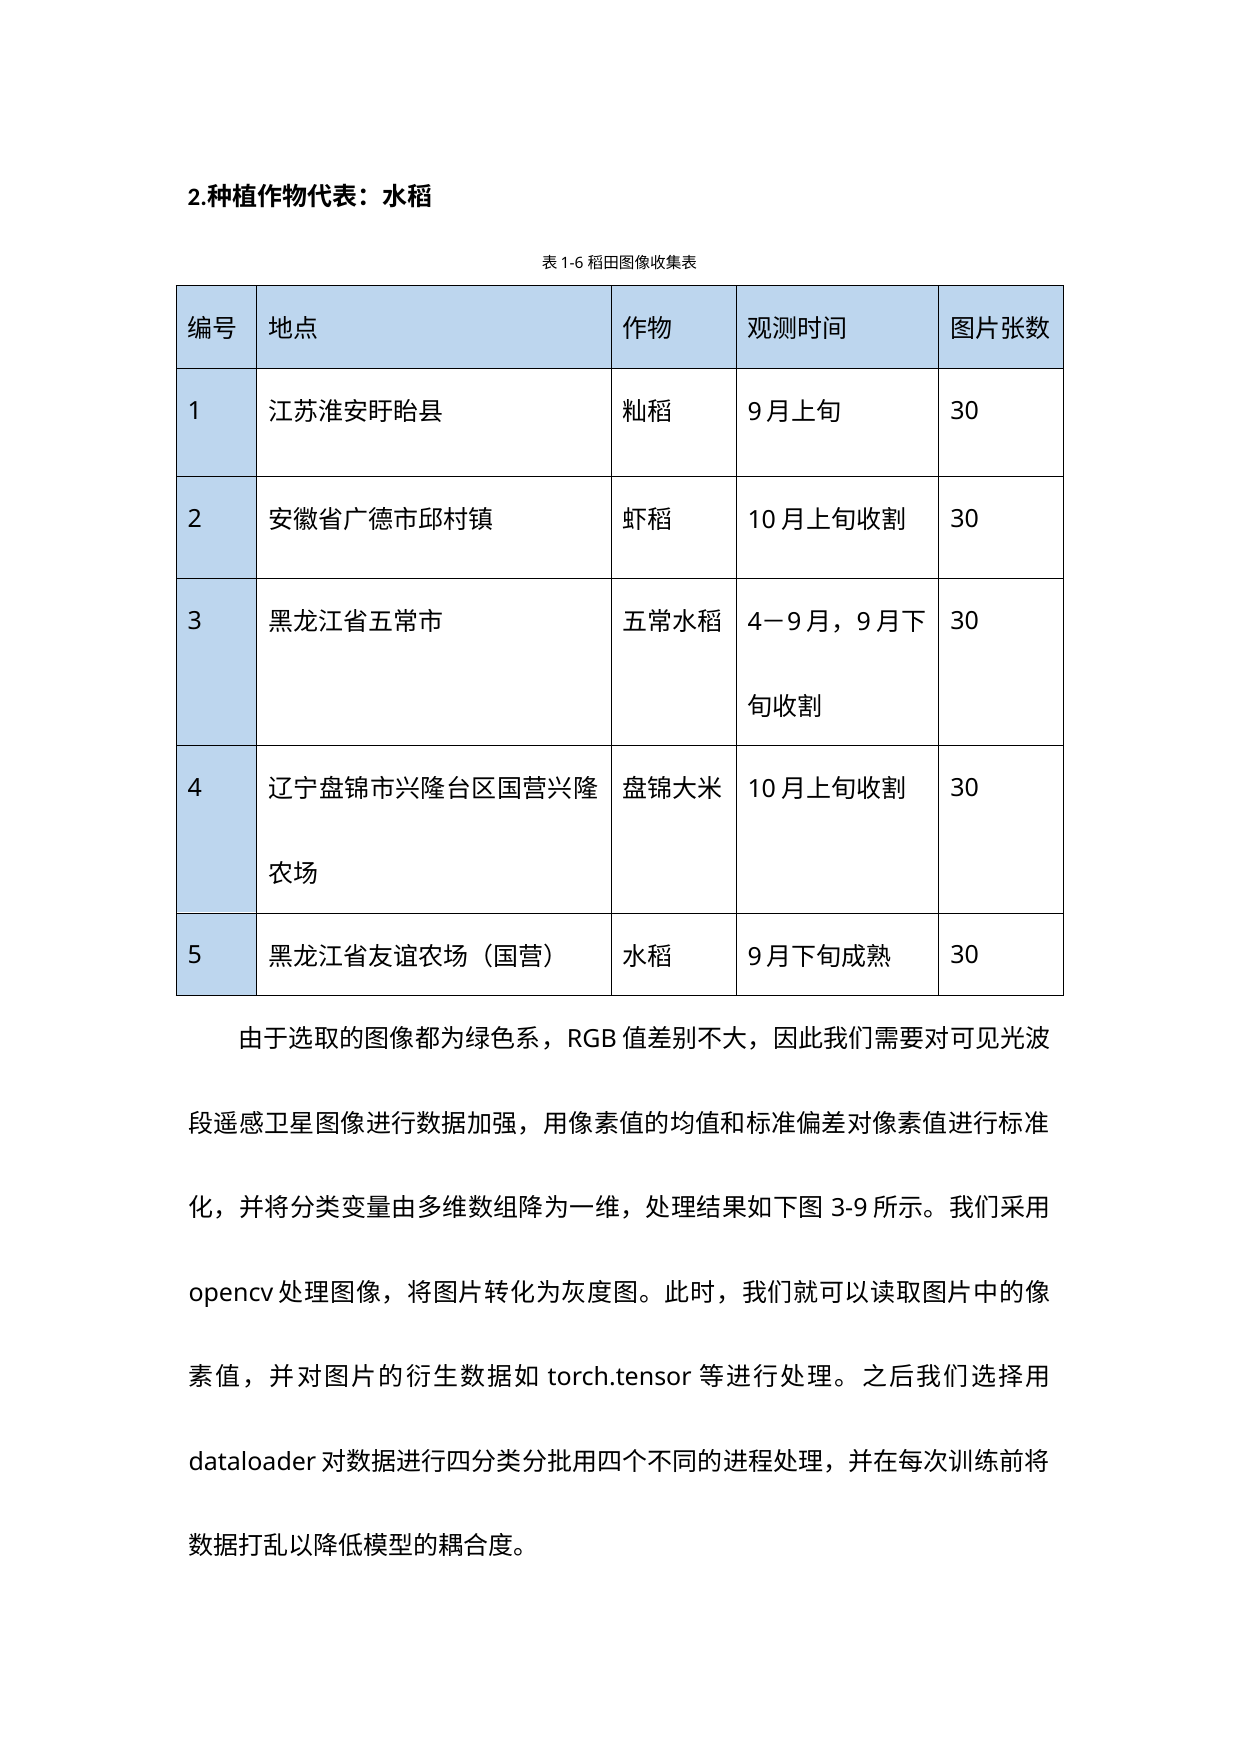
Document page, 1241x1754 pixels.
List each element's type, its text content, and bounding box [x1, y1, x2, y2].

table_cell 黑龙江省五常市 [257, 579, 611, 745]
table_cell 安徽省广德市邱村镇 [257, 477, 611, 578]
table_cell 4 [177, 746, 256, 912]
table_cell 2 [177, 477, 256, 578]
table_cell 30 [939, 746, 1063, 912]
text 2.种植作物代表：水稻 [187, 162, 1051, 227]
table_cell 盘锦大米 [612, 746, 736, 912]
table_cell 1 [177, 369, 256, 476]
table_cell 10月上旬收割 [737, 477, 938, 578]
text 由于选取的图像都为绿色系，RGB值差别不大，因此我们需要对可见光波段遥感卫星图像进行数据加强，用像素值的均值和标准偏差对像素值进行标准化，并将分类变量由多维数组降为一维，处理结果如下图3-9所示。我们采用opencv处理图像，将图片转化为灰度图。此时，我们就可以读取图片中的像素值，并对图片的衍生数据如torch.tensor等进行处理。之后我们选择用dataloader对数据进行四分类分批用四个不同的进程处理，并在每次训练前将数据打乱以降低模型的耦合度。 [188, 1004, 1051, 1576]
table_header 图片张数 [939, 286, 1063, 368]
table_cell 5 [177, 914, 256, 995]
table_cell 30 [939, 369, 1063, 476]
table_cell 江苏淮安盱眙县 [257, 369, 611, 476]
table_cell 五常水稻 [612, 579, 736, 745]
table_cell 辽宁盘锦市兴隆台区国营兴隆农场 [257, 746, 611, 912]
table_cell 4－9月，9月下旬收割 [737, 579, 938, 745]
table_cell 黑龙江省友谊农场（国营） [257, 914, 611, 995]
table_header 编号 [177, 286, 256, 368]
table_cell 籼稻 [612, 369, 736, 476]
table_cell 30 [939, 914, 1063, 995]
table_cell 水稻 [612, 914, 736, 995]
table_cell 30 [939, 477, 1063, 578]
table_header 地点 [257, 286, 611, 368]
table_cell 3 [177, 579, 256, 745]
table_cell 10月上旬收割 [737, 746, 938, 912]
table_header 观测时间 [737, 286, 938, 368]
table_cell 虾稻 [612, 477, 736, 578]
text 表1-6 稻田图像收集表 [187, 246, 1051, 278]
table_cell 9月上旬 [737, 369, 938, 476]
table_header 作物 [612, 286, 736, 368]
table_cell 30 [939, 579, 1063, 745]
table_cell 9月下旬成熟 [737, 914, 938, 995]
